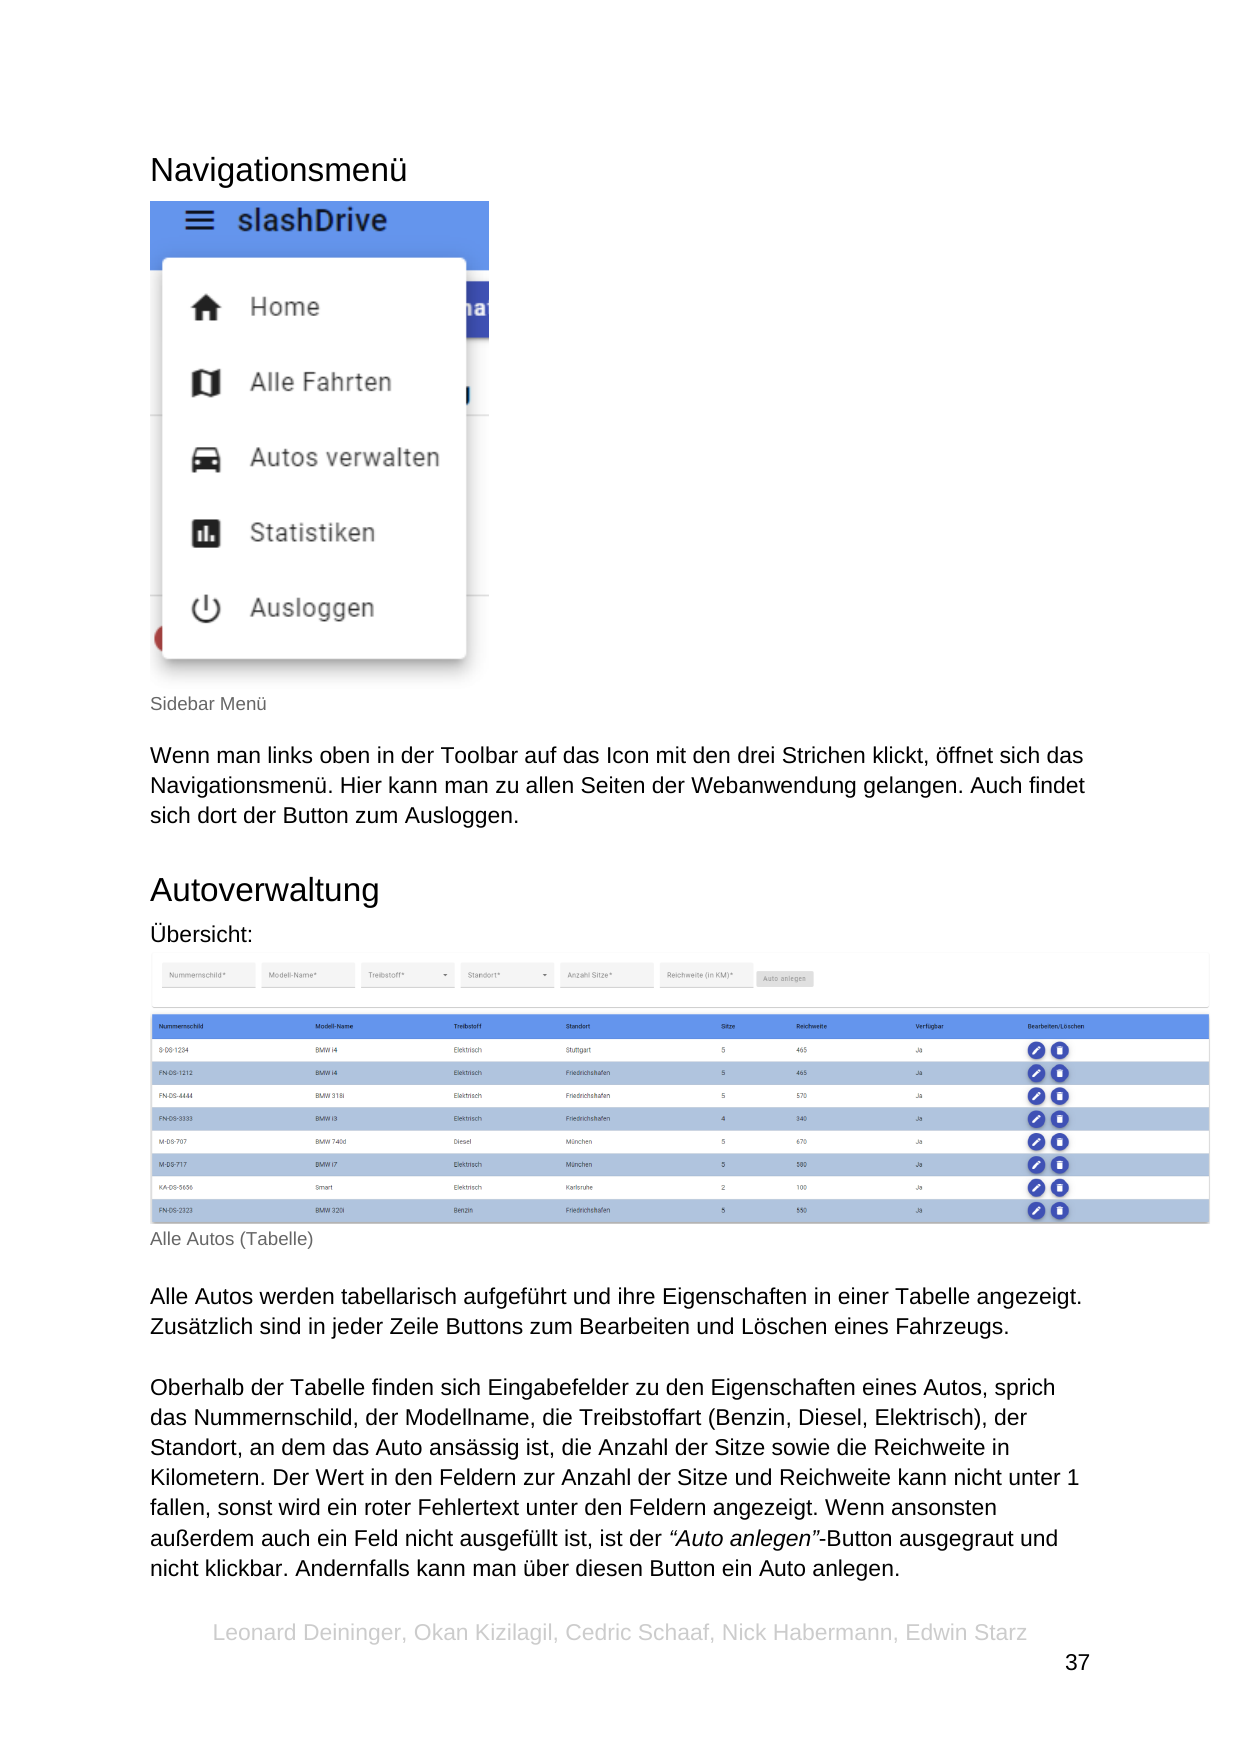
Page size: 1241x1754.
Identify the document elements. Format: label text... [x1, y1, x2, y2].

picture [150, 201, 489, 689]
subtitle Navigationsmenü [150, 150, 1090, 188]
text Übersicht: [150, 921, 1090, 947]
text Wenn man links oben in der Toolbar auf das Icon mit den drei Strichen klickt, öffnet sich das Navigationsmenü. Hier kann man zu allen Seiten der Webanwendung gelangen. Auch findet sich dort der Button zum Ausloggen. [150, 742, 1090, 829]
text Alle Autos werden tabellarisch aufgeführt und ihre Eigenschaften in einer Tabelle angezeigt. Zusätzlich sind in jeder Zeile Buttons zum Bearbeiten und Löschen eines Fahrzeugs. [150, 1283, 1090, 1339]
picture [150, 951, 1211, 1224]
text Sidebar Menü [150, 692, 1090, 714]
text Oberhalb der Tabelle finden sich Eingabefelder zu den Eigenschaften eines Autos, sprich das Nummernschild, der Modellname, die Treibstoffart (Benzin, Diesel, Elektrisch), der Standort, an dem das Auto ansässig ist, die Anzahl der Sitze sowie die Reichweite in Kilometern. Der Wert in den Feldern zur Anzahl der Sitze und Reichweite kann nicht unter 1 fallen, sonst wird ein roter Fehlertext unter den Feldern angezeigt. Wenn ansonsten außerdem auch ein Feld nicht ausgefüllt ist, ist der “Auto anlegen”-Button ausgegraut und nicht klickbar. Andernfalls kann man über diesen Button ein Auto anlegen. [150, 1373, 1090, 1581]
text Alle Autos (Tabelle) [150, 1228, 1090, 1249]
subtitle Autoverwaltung [150, 870, 1090, 908]
